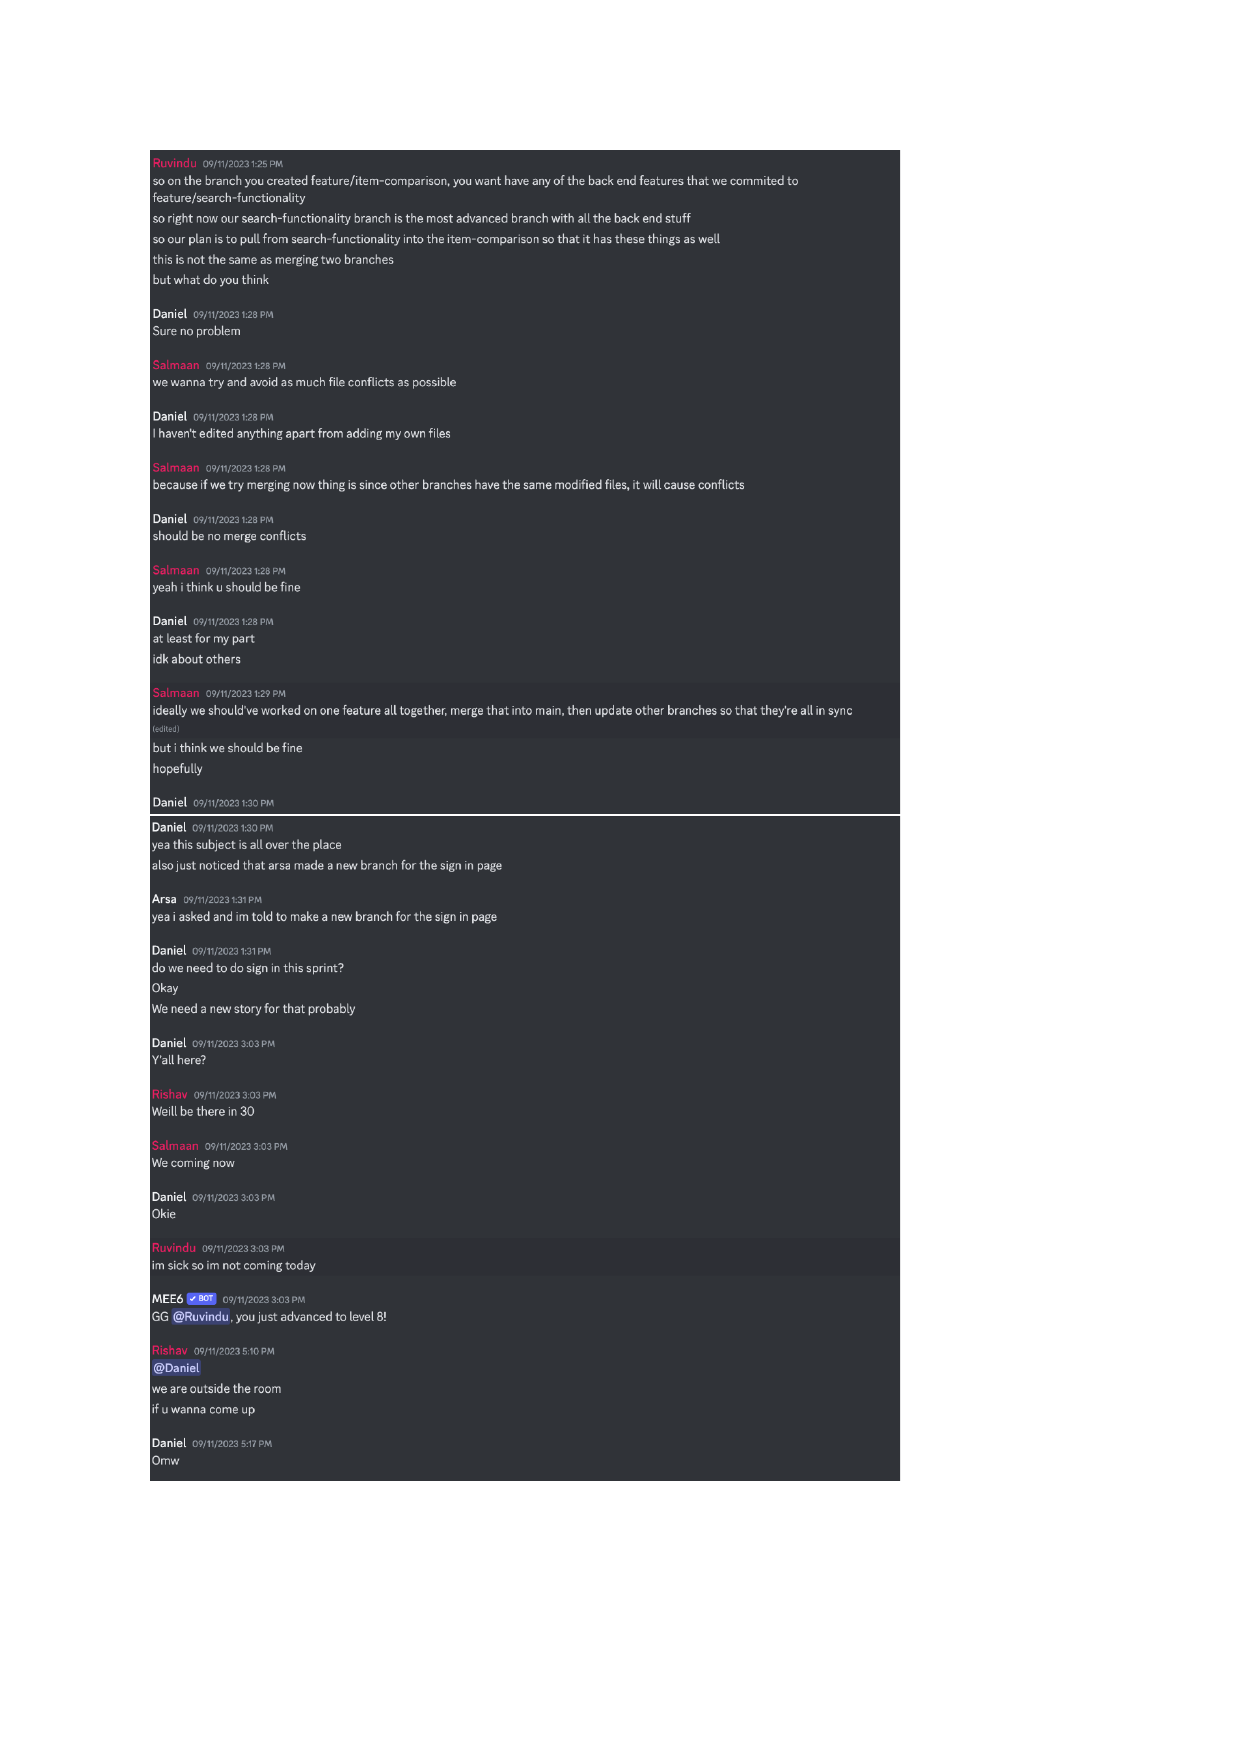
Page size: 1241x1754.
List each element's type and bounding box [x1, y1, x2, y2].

picture [150, 150, 901, 814]
picture [150, 816, 901, 1481]
